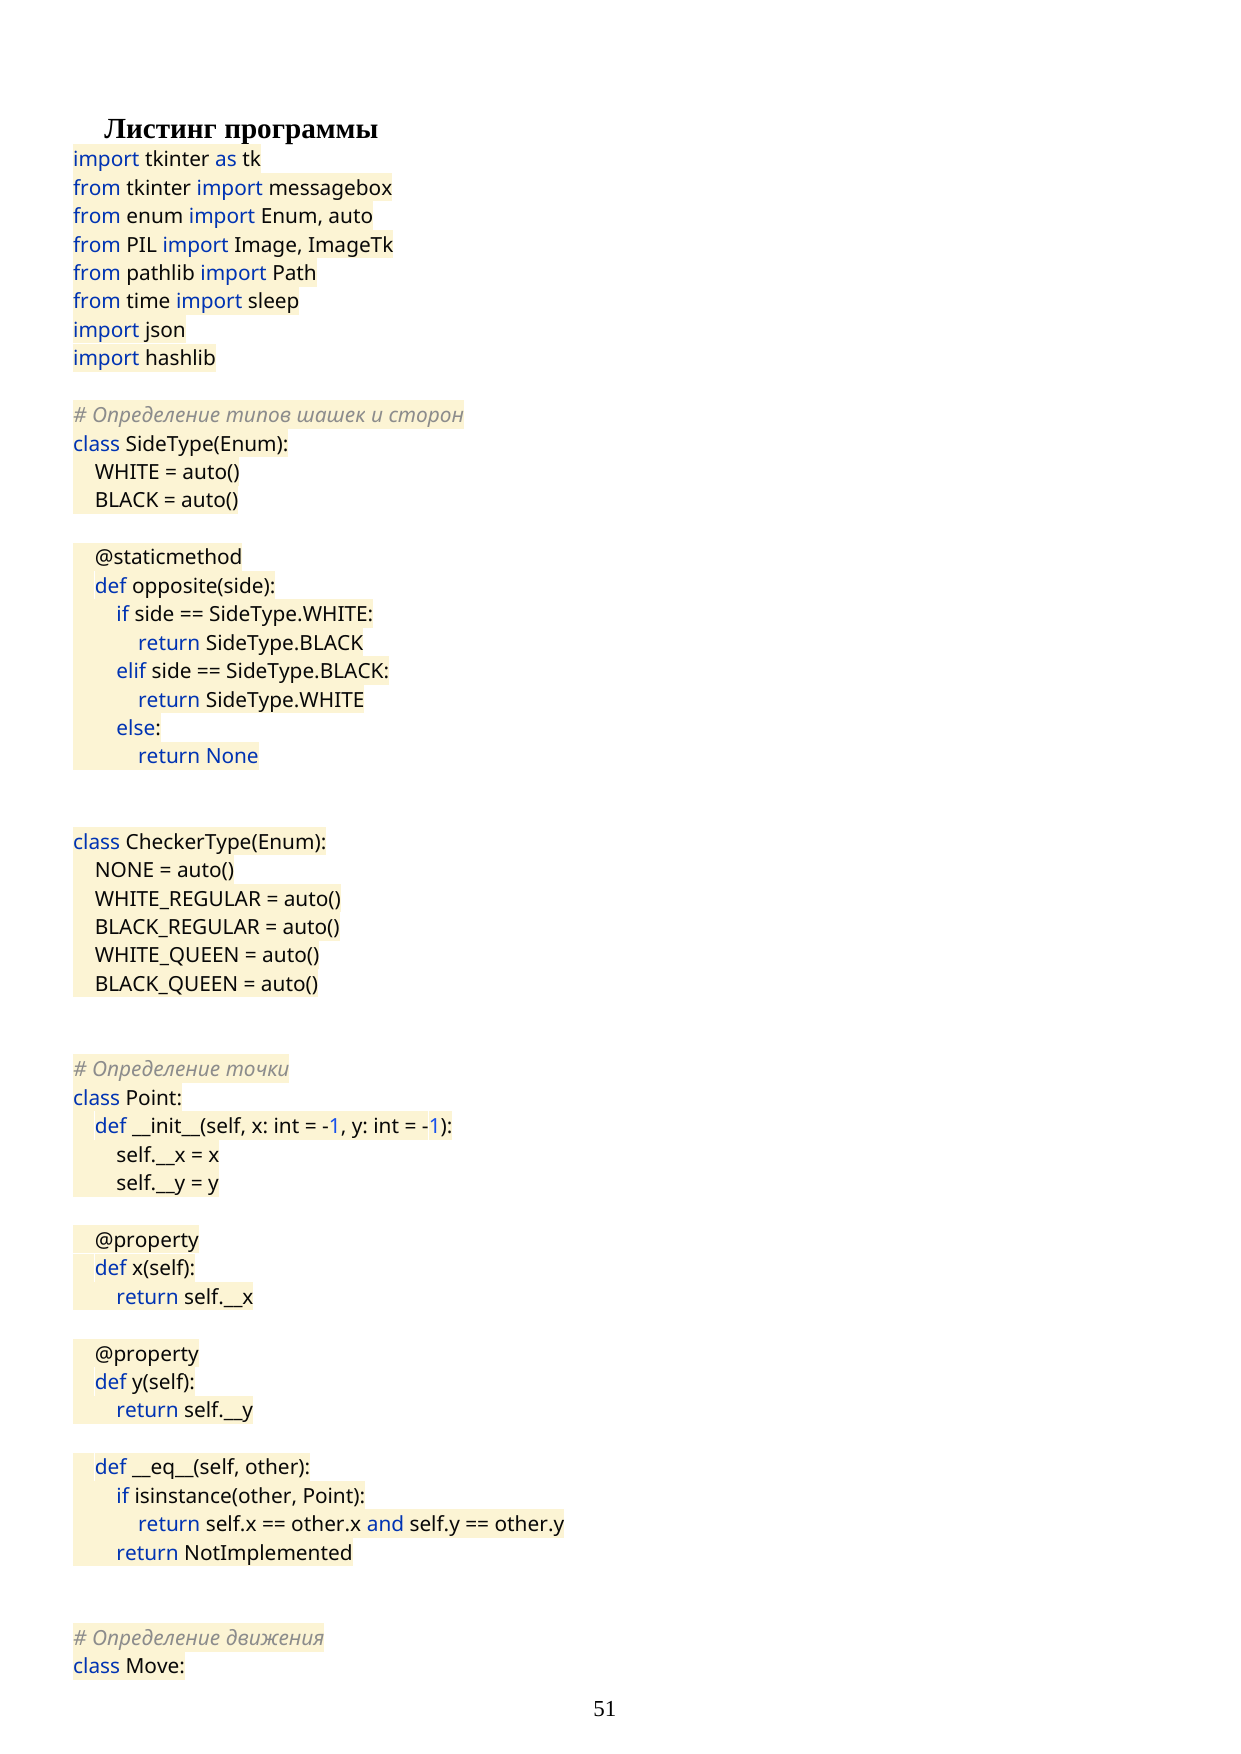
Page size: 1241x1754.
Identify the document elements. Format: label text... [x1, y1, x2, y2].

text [73, 144, 1136, 1680]
subtitle Листинг программы [104, 111, 1136, 144]
